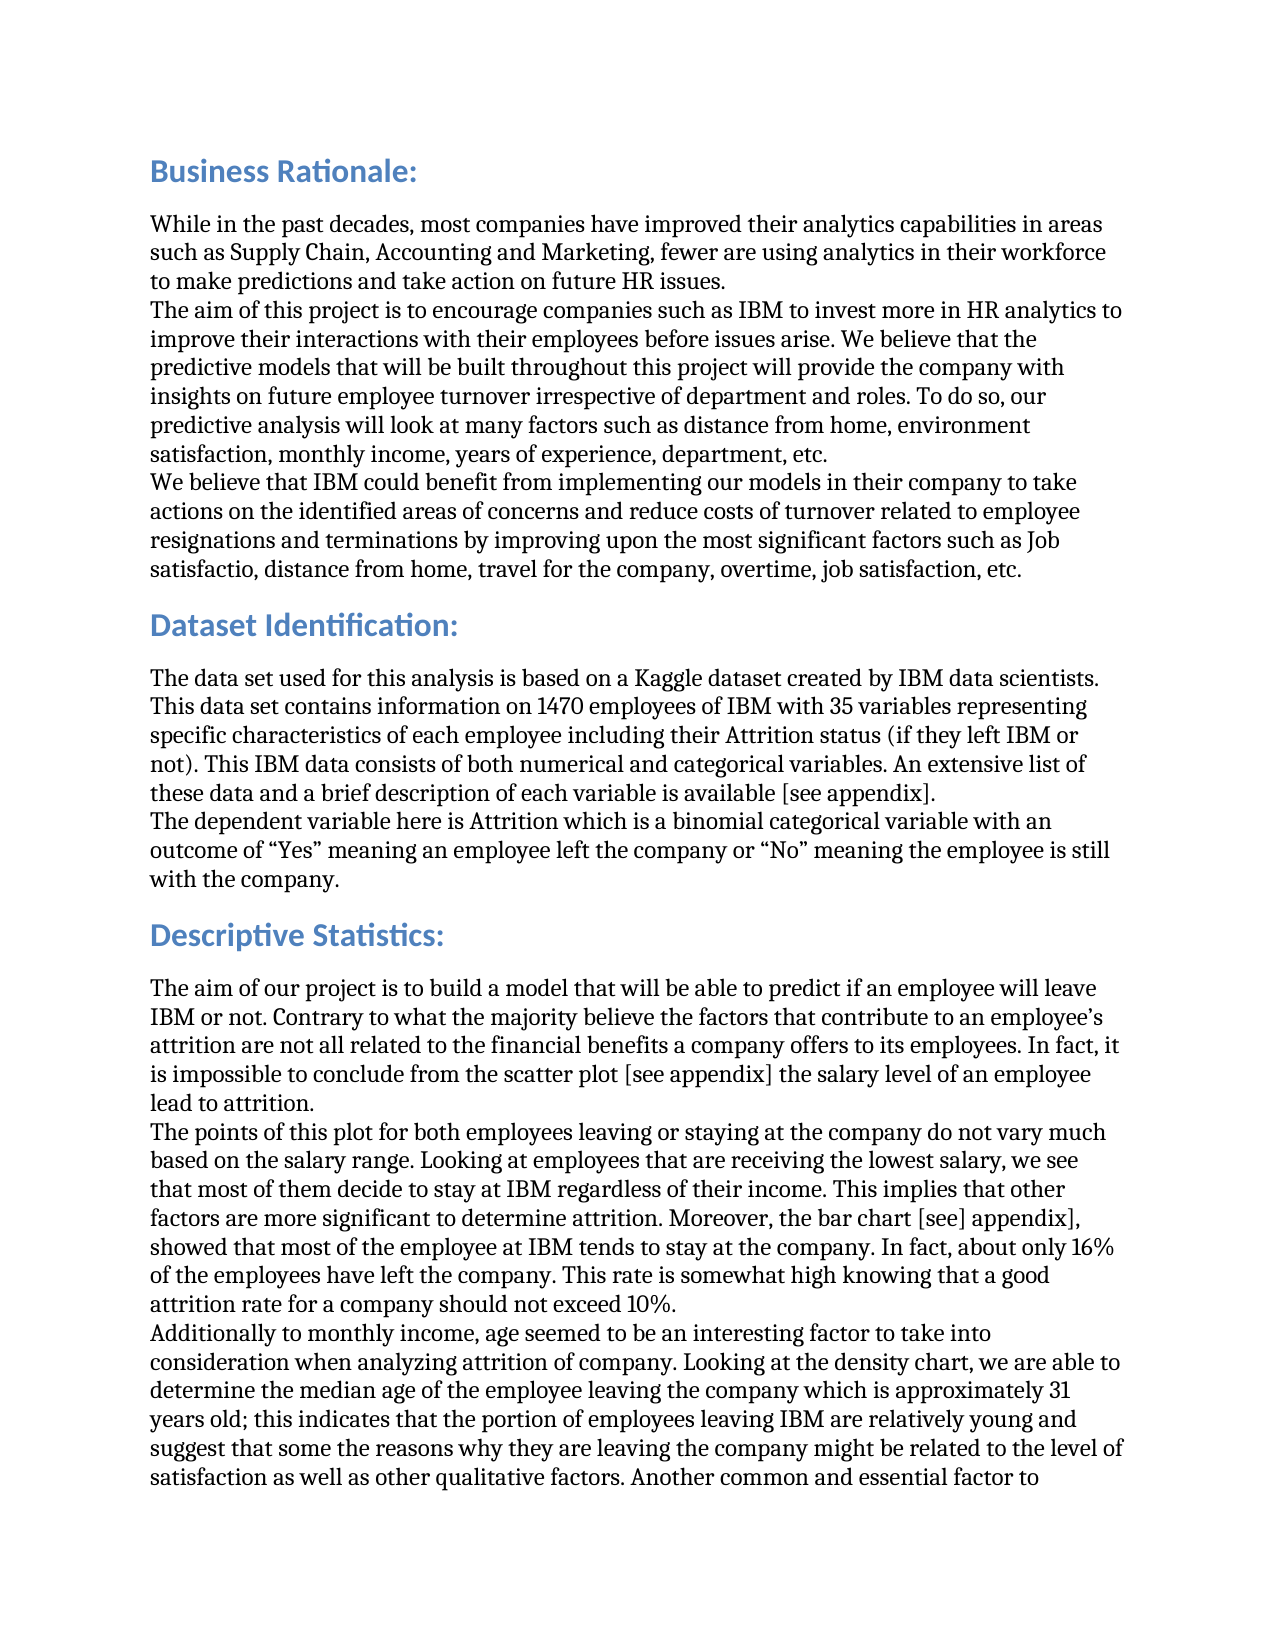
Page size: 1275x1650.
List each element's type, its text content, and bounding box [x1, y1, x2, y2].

subtitle Descriptive Statistics: [150, 914, 1125, 955]
text The data set used for this analysis is based on a Kaggle dataset created by IBM data scientists. This data set contains information on 1470 employees of IBM with 35 variables representing specific characteristics of each employee including their Attrition status (if they left IBM or not). This IBM data consists of both numerical and categorical variables. An extensive list of these data and a brief description of each variable is available [see appendix]. The dependent variable here is Attrition which is a binomial categorical variable with an outcome of “Yes” meaning an employee left the company or “No” meaning the employee is still with the company. [150, 663, 1125, 893]
subtitle Business Rationale: [150, 150, 1125, 191]
text While in the past decades, most companies have improved their analytics capabilities in areas such as Supply Chain, Accounting and Marketing, fewer are using analytics in their workforce to make predictions and take action on future HR issues. The aim of this project is to encourage companies such as IBM to invest more in HR analytics to improve their interactions with their employees before issues arise. We believe that the predictive models that will be built throughout this project will provide the company with insights on future employee turnover irrespective of department and roles. To do so, our predictive analysis will look at many factors such as distance from home, environment satisfaction, monthly income, years of experience, department, etc. We believe that IBM could benefit from implementing our models in their company to take actions on the identified areas of concerns and reduce costs of turnover related to employee resignations and terminations by improving upon the most significant factors such as Job satisfactio, distance from home, travel for the company, overtime, job satisfaction, etc. [150, 209, 1125, 583]
subtitle Dataset Identification: [150, 604, 1125, 645]
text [150, 974, 1125, 1491]
